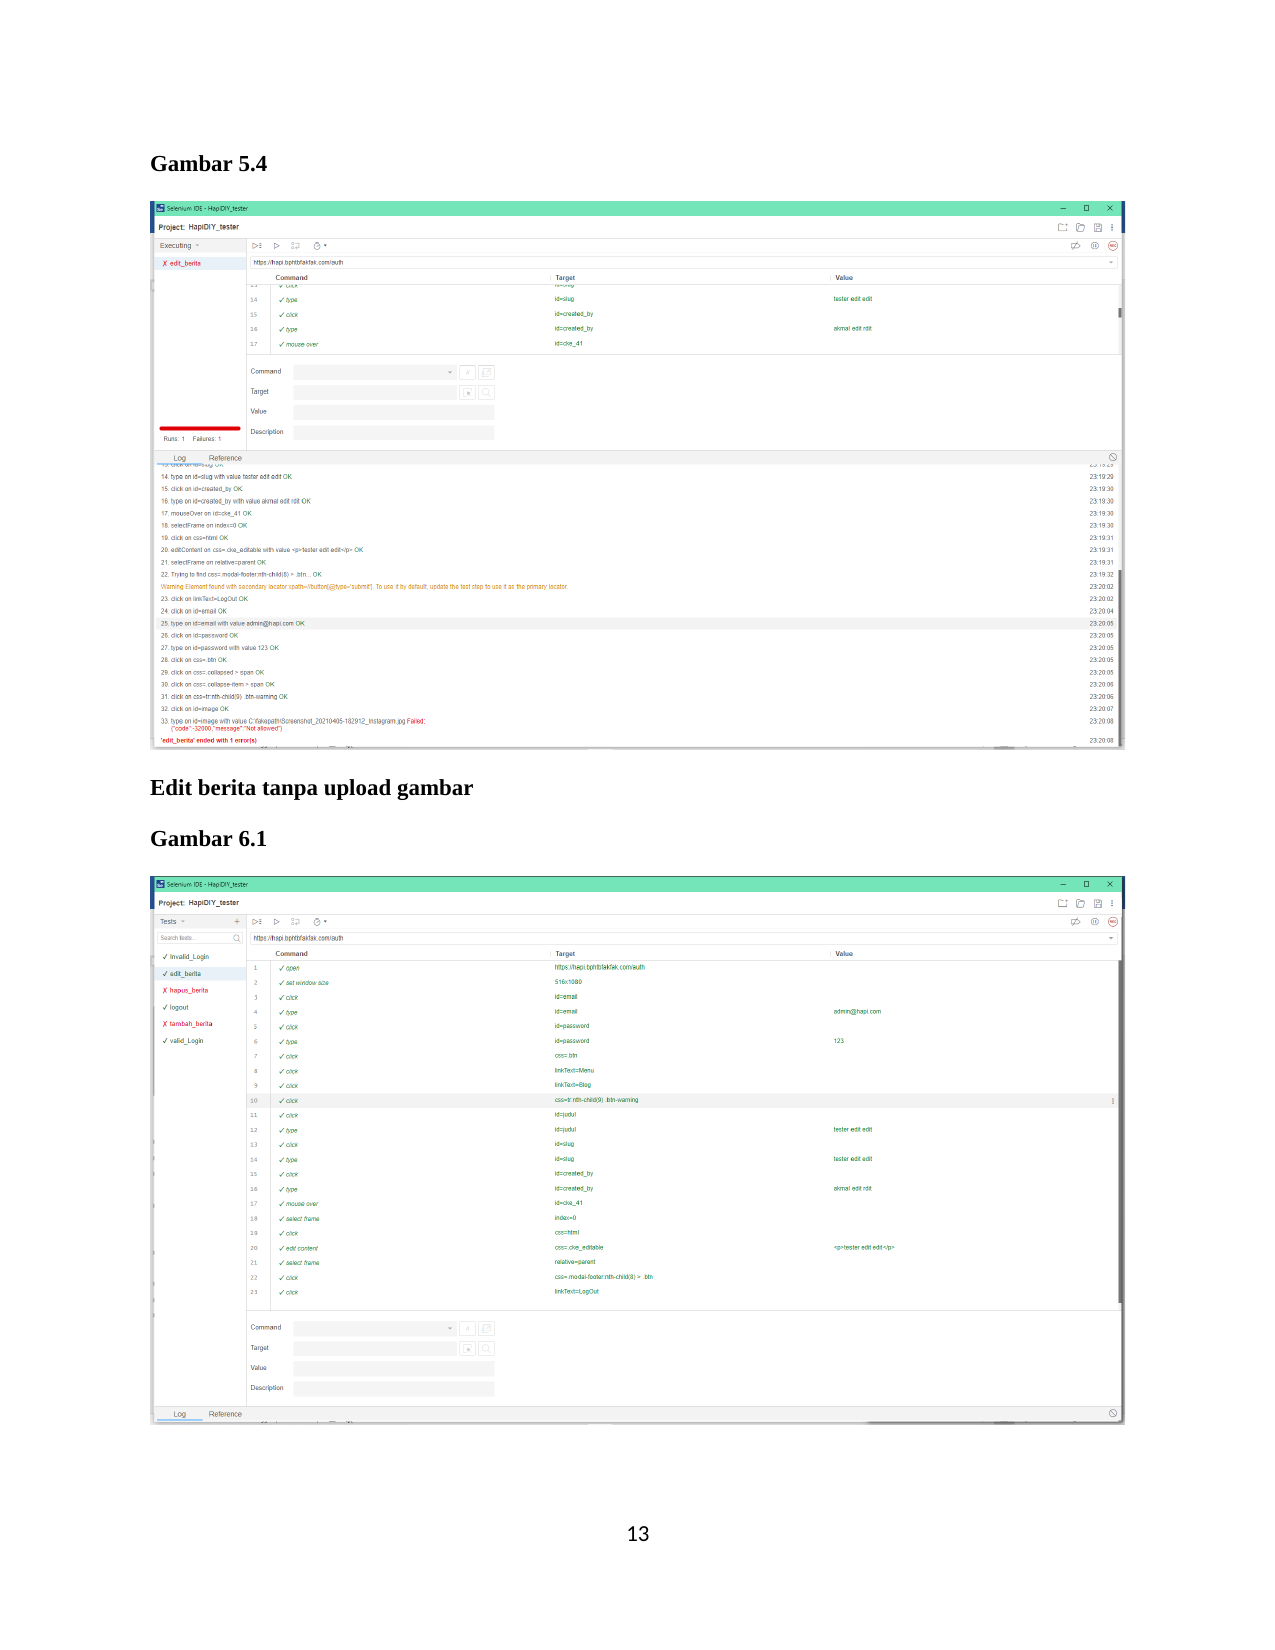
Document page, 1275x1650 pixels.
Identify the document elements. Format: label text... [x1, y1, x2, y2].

picture [150, 201, 1125, 750]
text Edit berita tanpa upload gambar [150, 774, 1125, 801]
text Gambar 5.4 [150, 150, 1125, 176]
text Gambar 6.1 [150, 826, 1125, 852]
picture [150, 876, 1125, 1425]
